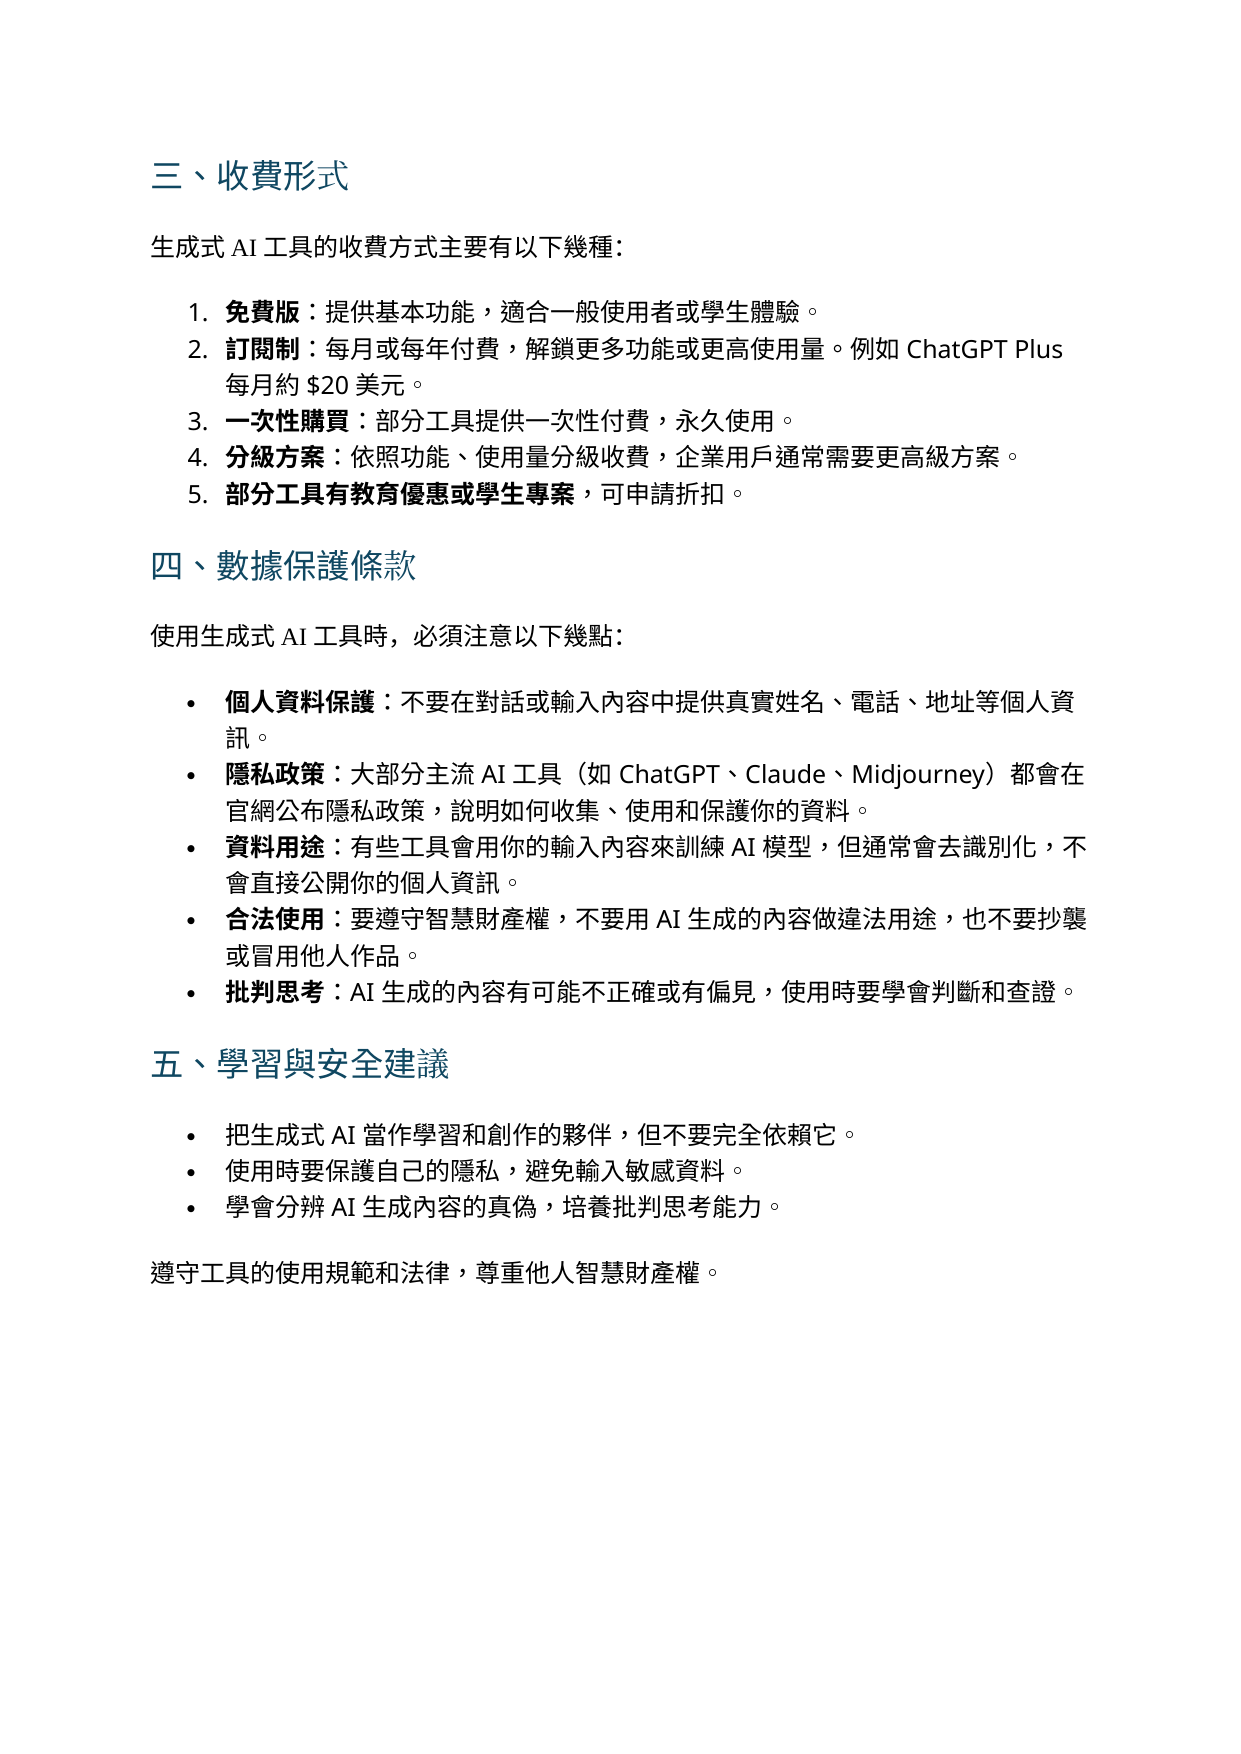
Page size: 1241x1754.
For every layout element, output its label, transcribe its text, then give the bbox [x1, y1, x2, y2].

text 遵守工具的使用規範和法律，尊重他人智慧財產權。 [150, 1253, 1090, 1289]
list 一次性購買：部分工具提供一次性付費，永久使用。 [187, 402, 1090, 438]
list 批判思考：AI 生成的內容有可能不正確或有偏見，使用時要學會判斷和查證。 [187, 972, 1090, 1008]
list 隱私政策：大部分主流 AI 工具（如 ChatGPT、Claude、Midjourney）都會在官網公布隱私政策，說明如何收集、使用和保護你的資料。 [187, 755, 1090, 827]
list 學會分辨 AI 生成內容的真偽，培養批判思考能力。 [187, 1188, 1090, 1224]
list 使用時要保護自己的隱私，避免輸入敏感資料。 [187, 1151, 1090, 1188]
subtitle 四、數據保護條款 [150, 539, 1090, 588]
list 部分工具有教育優惠或學生專案，可申請折扣。 [187, 474, 1090, 510]
subtitle 三、收費形式 [150, 150, 1090, 198]
subtitle 五、學習與安全建議 [150, 1038, 1090, 1086]
list 訂閱制：每月或每年付費，解鎖更多功能或更高使用量。例如 ChatGPT Plus 每月約 $20 美元。 [187, 329, 1090, 402]
list 分級方案：依照功能、使用量分級收費，企業用戶通常需要更高級方案。 [187, 438, 1090, 474]
text 使用生成式 AI 工具時，必須注意以下幾點： [150, 617, 1090, 653]
list 合法使用：要遵守智慧財產權，不要用 AI 生成的內容做違法用途，也不要抄襲或冒用他人作品。 [187, 900, 1090, 972]
list 個人資料保護：不要在對話或輸入內容中提供真實姓名、電話、地址等個人資訊。 [187, 682, 1090, 755]
list 免費版：提供基本功能，適合一般使用者或學生體驗。 [187, 293, 1090, 329]
list 把生成式 AI 當作學習和創作的夥伴，但不要完全依賴它。 [187, 1115, 1090, 1151]
list 資料用途：有些工具會用你的輸入內容來訓練 AI 模型，但通常會去識別化，不會直接公開你的個人資訊。 [187, 827, 1090, 900]
text 生成式 AI 工具的收費方式主要有以下幾種： [150, 227, 1090, 264]
